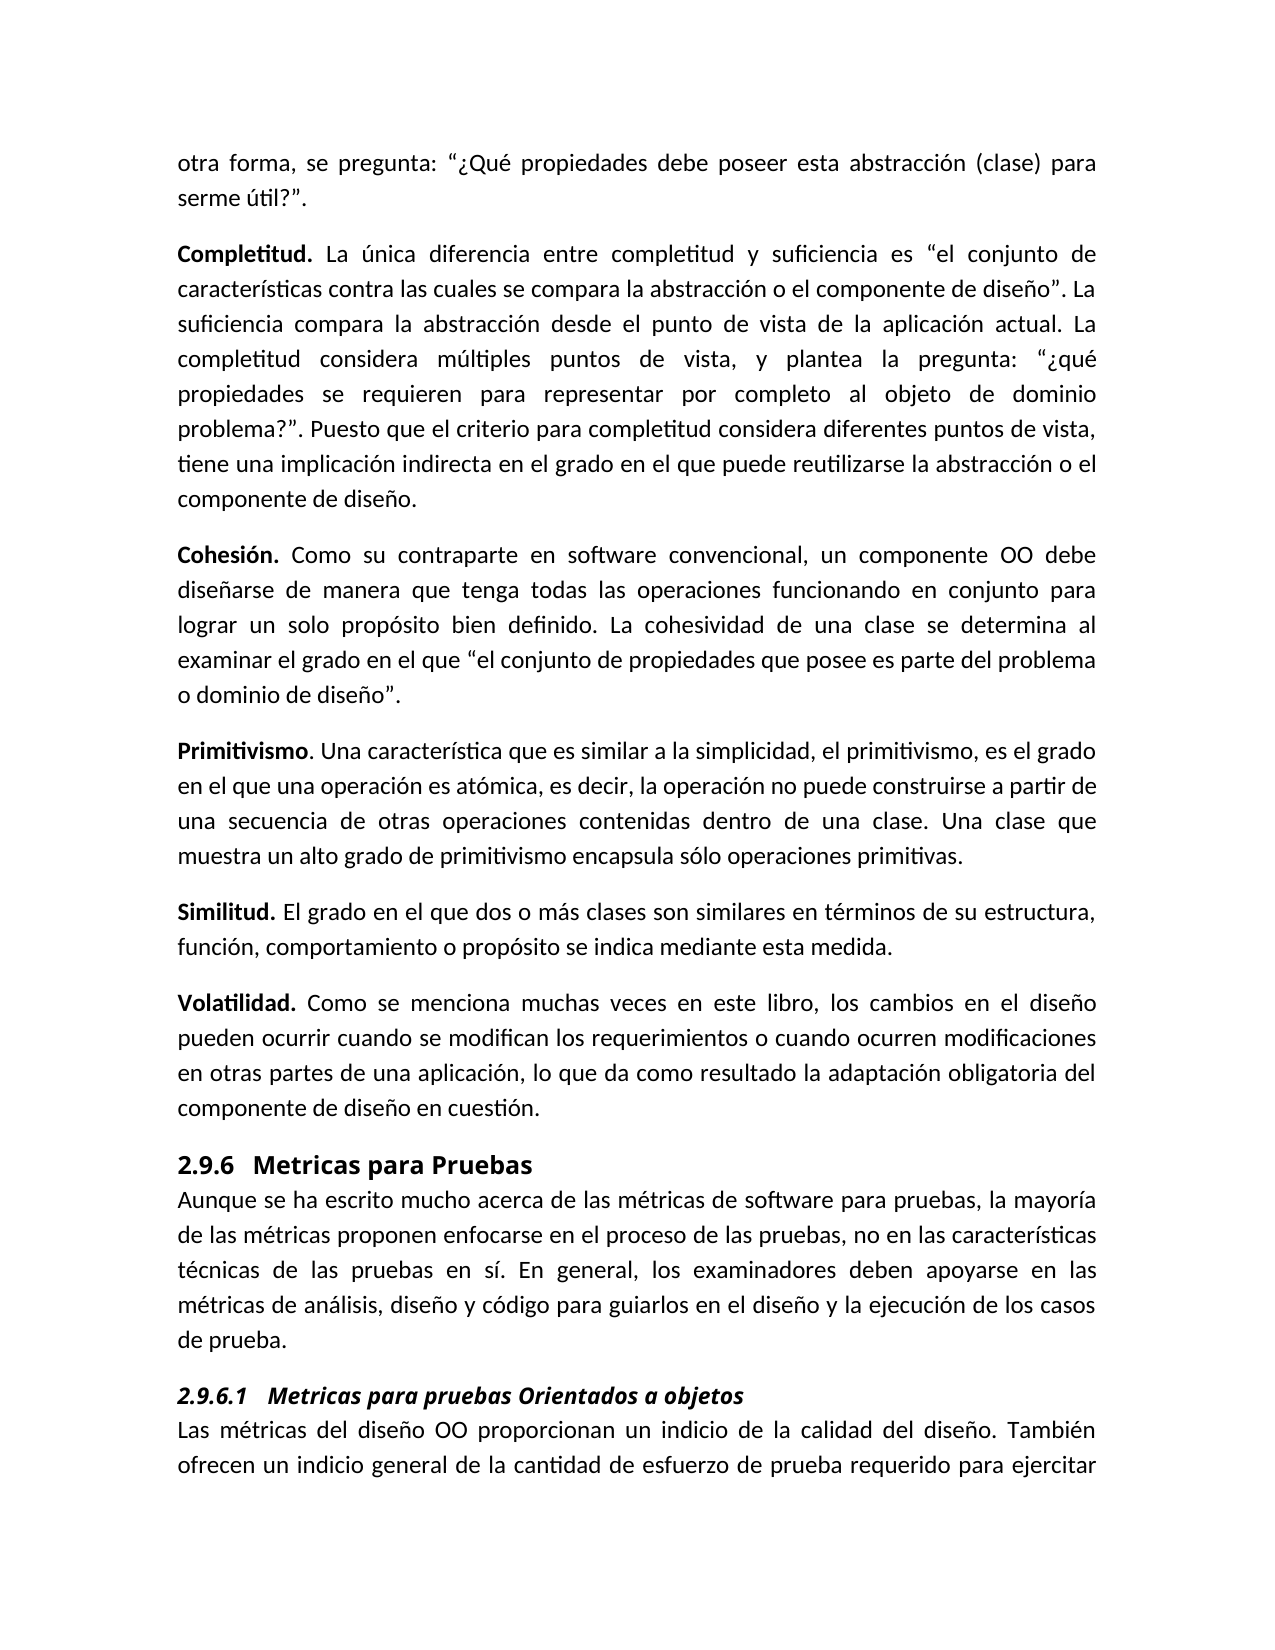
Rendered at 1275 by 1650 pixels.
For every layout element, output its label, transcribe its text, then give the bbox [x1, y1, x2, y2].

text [177, 1414, 1098, 1479]
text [177, 148, 1098, 213]
text Similitud. El grado en el que dos o más clases son similares en términos de su estructura, función, comportamiento o propósito se indica mediante esta medida. [177, 896, 1098, 961]
text Volatilidad. Como se menciona muchas veces en este libro, los cambios en el diseño pueden ocurrir cuando se modifican los requerimientos o cuando ocurren modificaciones en otras partes de una aplicación, lo que da como resultado la adaptación obligatoria del componente de diseño en cuestión. [177, 987, 1098, 1122]
text Primitivismo. Una característica que es similar a la simplicidad, el primitivismo, es el grado en el que una operación es atómica, es decir, la operación no puede construirse a partir de una secuencia de otras operaciones contenidas dentro de una clase. Una clase que muestra un alto grado de primitivismo encapsula sólo operaciones primitivas. [177, 735, 1098, 871]
text Cohesión. Como su contraparte en software convencional, un componente OO debe diseñarse de manera que tenga todas las operaciones funcionando en conjunto para lograr un solo propósito bien definido. La cohesividad de una clase se determina al examinar el grado en el que “el conjunto de propiedades que posee es parte del problema o dominio de diseño”. [177, 539, 1098, 710]
subtitle Metricas para Pruebas [177, 1148, 1098, 1182]
text Aunque se ha escrito mucho acerca de las métricas de software para pruebas, la mayoría de las métricas proponen enfocarse en el proceso de las pruebas, no en las características técnicas de las pruebas en sí. En general, los examinadores deben apoyarse en las métricas de análisis, diseño y código para guiarlos en el diseño y la ejecución de los casos de prueba. [177, 1184, 1098, 1355]
text Completitud. La única diferencia entre completitud y suficiencia es “el conjunto de características contra las cuales se compara la abstracción o el componente de diseño”. La suficiencia compara la abstracción desde el punto de vista de la aplicación actual. La completitud considera múltiples puntos de vista, y plantea la pregunta: “¿qué propiedades se requieren para representar por completo al objeto de dominio problema?”. Puesto que el criterio para completitud considera diferentes puntos de vista, tiene una implicación indirecta en el grado en el que puede reutilizarse la abstracción o el componente de diseño. [177, 238, 1098, 514]
subtitle Metricas para pruebas Orientados a objetos [177, 1380, 1098, 1411]
